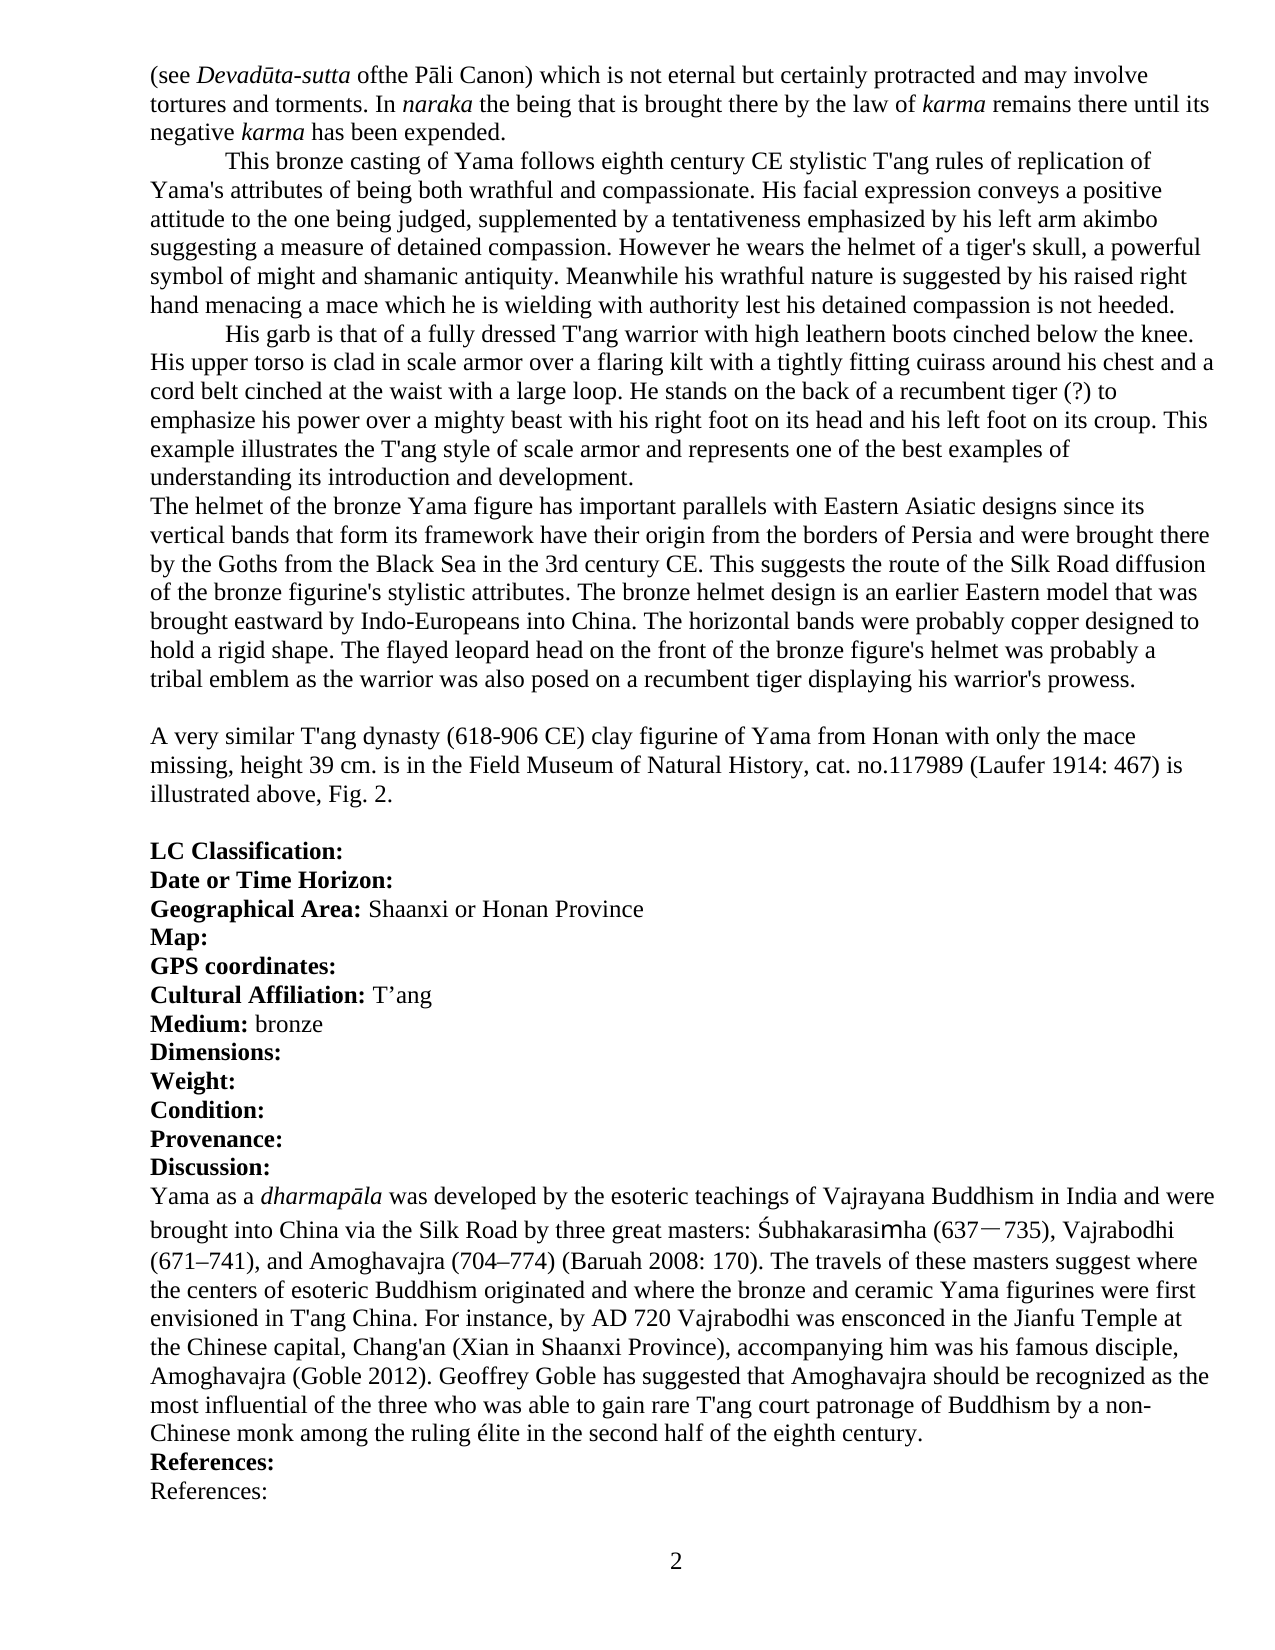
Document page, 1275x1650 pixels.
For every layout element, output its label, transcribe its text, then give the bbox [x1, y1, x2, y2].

text Date or Time Horizon: [150, 865, 1215, 894]
text His garb is that of a fully dressed T'ang warrior with high leathern boots cinched below the knee. His upper torso is clad in scale armor over a flaring kilt with a tightly fitting cuirass around his chest and a cord belt cinched at the waist with a large loop. He stands on the back of a recumbent tiger (?) to emphasize his power over a mighty beast with his right foot on its head and his left foot on its croup. This example illustrates the T'ang style of scale armor and represents one of the best examples of understanding its introduction and development. [150, 319, 1215, 491]
text Yama as a dharmapāla was developed by the esoteric teachings of Vajrayana Buddhism in India and were brought into China via the Silk Road by three great masters: Śubhakarasimha (637－735), Vajrabodhi (671–741), and Amoghavajra (704–774) (Baruah 2008: 170). The travels of these masters suggest where the centers of esoteric Buddhism originated and where the bronze and ceramic Yama figurines were first envisioned in T'ang China. For instance, by AD 720 Vajrabodhi was ensconced in the Jianfu Temple at the Chinese capital, Chang'an (Xian in Shaanxi Province), accompanying him was his famous disciple, Amoghavajra (Goble 2012). Geoffrey Goble has suggested that Amoghavajra should be recognized as the most influential of the three who was able to gain rare T'ang court patronage of Buddhism by a non-Chinese monk among the ruling élite in the second half of the eighth century. [150, 1181, 1215, 1447]
text Geographical Area: Shaanxi or Honan Province [150, 894, 1215, 922]
text A very similar T'ang dynasty (618-906 CE) clay figurine of Yama from Honan with only the mace missing, height 39 cm. is in the Field Museum of Natural History, cat. no.117989 (Laufer 1914: 467) is illustrated above, Fig. 2. [150, 721, 1215, 807]
text Dimensions: [150, 1037, 1215, 1066]
text Map: [150, 922, 1215, 951]
text Discussion: [150, 1152, 1215, 1181]
text LC Classification: [150, 836, 1215, 865]
text GPS coordinates: [150, 951, 1215, 980]
text Condition: [150, 1095, 1215, 1124]
text The helmet of the bronze Yama figure has important parallels with Eastern Asiatic designs since its vertical bands that form its framework have their origin from the borders of Persia and were brought there by the Goths from the Black Sea in the 3rd century CE. This suggests the route of the Silk Road diffusion of the bronze figurine's stylistic attributes. The bronze helmet design is an earlier Eastern model that was brought eastward by Indo-Europeans into China. The horizontal bands were probably copper designed to hold a rigid shape. The flayed leopard head on the front of the bronze figure's helmet was probably a tribal emblem as the warrior was also posed on a recumbent tiger displaying his warrior's prowess. [150, 491, 1215, 692]
text References: [150, 1476, 1215, 1505]
text This bronze casting of Yama follows eighth century CE stylistic T'ang rules of replication of Yama's attributes of being both wrathful and compassionate. His facial expression conveys a positive attitude to the one being judged, supplemented by a tentativeness emphasized by his left arm akimbo suggesting a measure of detained compassion. However he wears the helmet of a tiger's skull, a powerful symbol of might and shamanic antiquity. Meanwhile his wrathful nature is suggested by his raised right hand menacing a mace which he is wielding with authority lest his detained compassion is not heeded. [150, 146, 1215, 319]
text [150, 60, 1215, 146]
text Provenance: [150, 1124, 1215, 1152]
text References: [150, 1447, 1215, 1476]
text Cultural Affiliation: T’ang [150, 980, 1215, 1009]
text Weight: [150, 1066, 1215, 1095]
text Medium: bronze [150, 1009, 1215, 1037]
